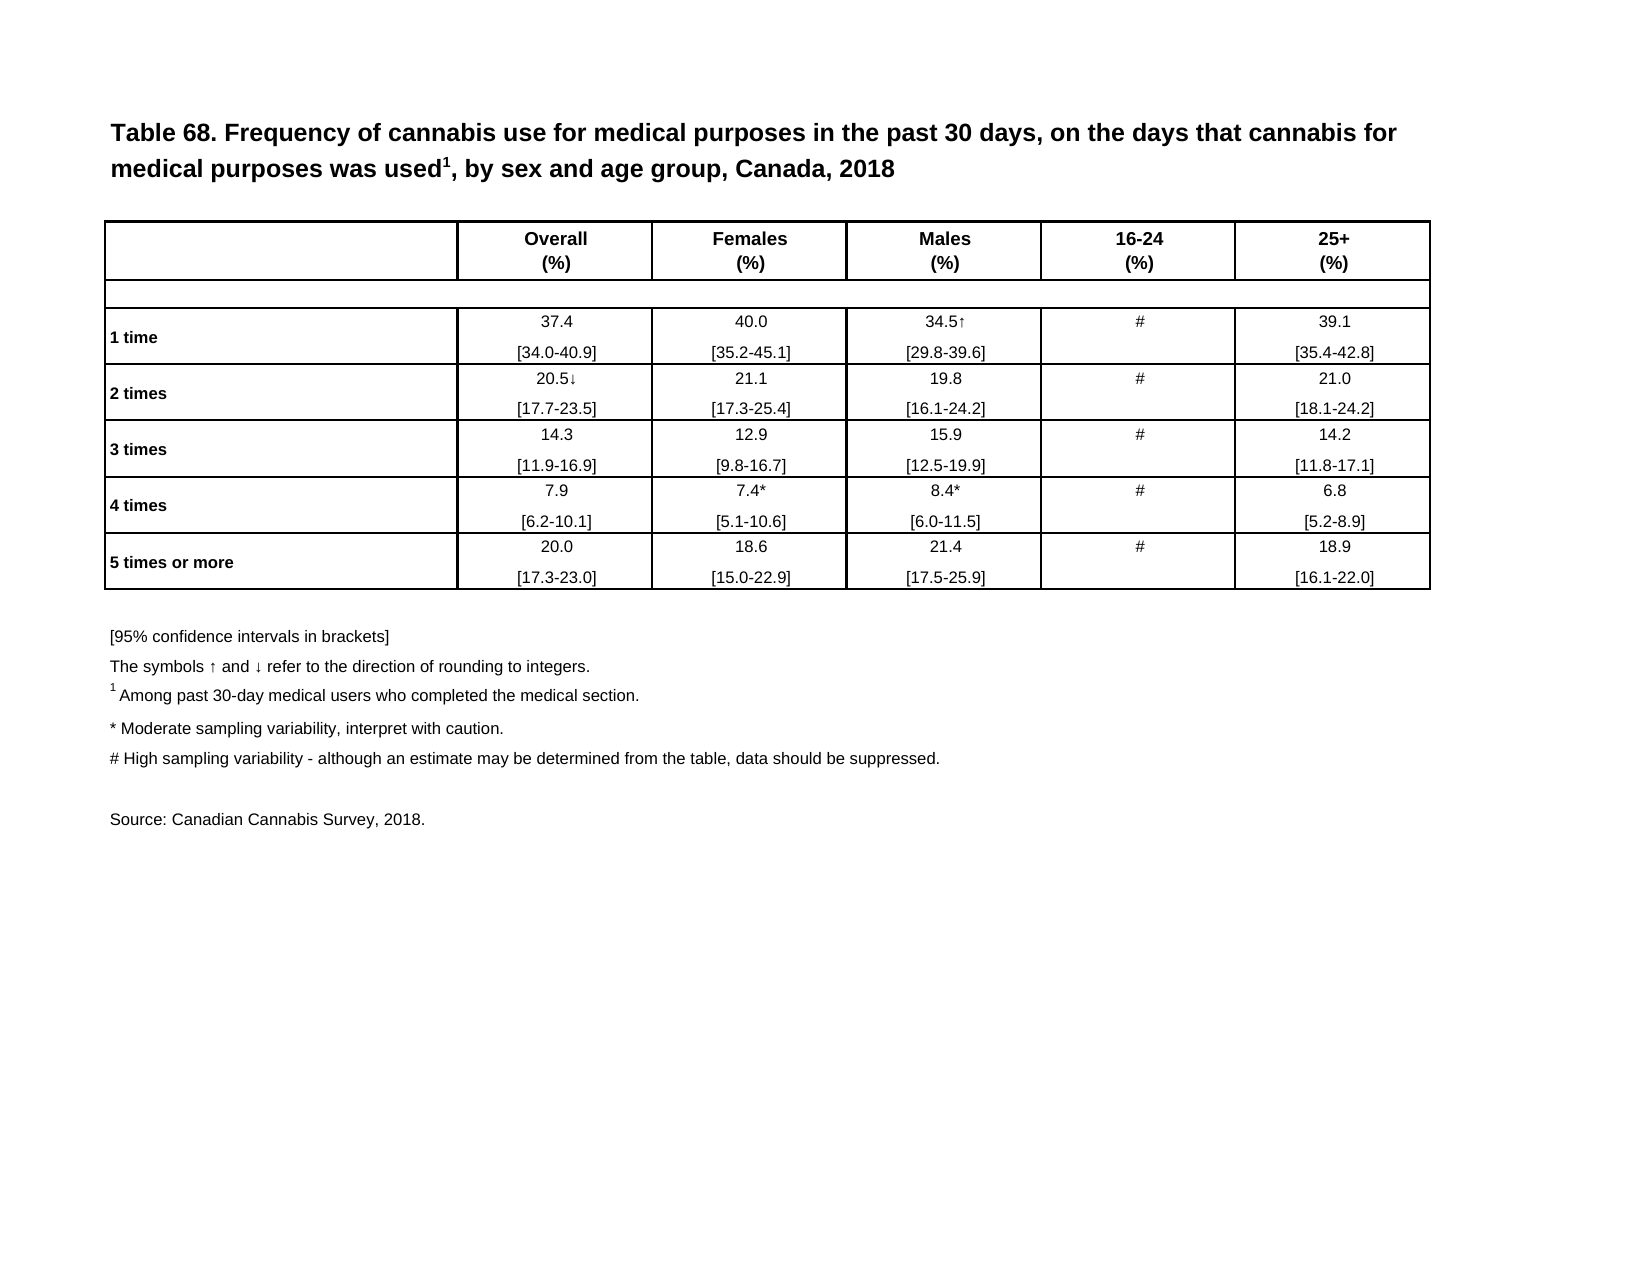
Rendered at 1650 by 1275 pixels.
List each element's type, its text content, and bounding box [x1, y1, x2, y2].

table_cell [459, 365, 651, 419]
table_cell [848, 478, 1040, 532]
text The symbols ↑ and ↓ refer to the direction of rounding to integers. [109, 657, 1554, 676]
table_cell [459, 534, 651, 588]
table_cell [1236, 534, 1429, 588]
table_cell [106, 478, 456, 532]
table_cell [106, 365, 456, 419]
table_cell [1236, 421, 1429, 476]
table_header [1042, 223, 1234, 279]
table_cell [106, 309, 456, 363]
text * Moderate sampling variability, interpret with caution. [109, 719, 1554, 738]
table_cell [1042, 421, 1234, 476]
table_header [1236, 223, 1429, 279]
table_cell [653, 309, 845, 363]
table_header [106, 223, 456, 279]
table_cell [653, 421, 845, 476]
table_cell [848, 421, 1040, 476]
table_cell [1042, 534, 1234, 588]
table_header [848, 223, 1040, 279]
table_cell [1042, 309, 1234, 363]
text [95% confidence intervals in brackets] [109, 627, 1554, 646]
subtitle Table 68. Frequency of cannabis use for medical purposes in the past 30 days, on the days that cannabis for medical purposes was used1, by sex and age group, Canada, 2018 [110, 118, 1400, 183]
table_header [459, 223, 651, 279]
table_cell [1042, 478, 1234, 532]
text 1 Among past 30-day medical users who completed the medical section. [109, 681, 1554, 705]
text # High sampling variability - although an estimate may be determined from the table, data should be suppressed. [109, 749, 1554, 768]
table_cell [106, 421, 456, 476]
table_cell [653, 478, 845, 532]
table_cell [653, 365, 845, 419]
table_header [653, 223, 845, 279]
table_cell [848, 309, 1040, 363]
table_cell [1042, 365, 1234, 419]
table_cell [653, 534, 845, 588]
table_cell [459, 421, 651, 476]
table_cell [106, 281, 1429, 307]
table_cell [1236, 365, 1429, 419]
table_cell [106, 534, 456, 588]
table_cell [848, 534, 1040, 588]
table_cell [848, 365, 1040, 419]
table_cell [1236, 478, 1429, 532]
text Source: Canadian Cannabis Survey, 2018. [109, 809, 1554, 828]
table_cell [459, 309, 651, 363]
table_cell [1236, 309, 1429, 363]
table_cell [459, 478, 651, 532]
